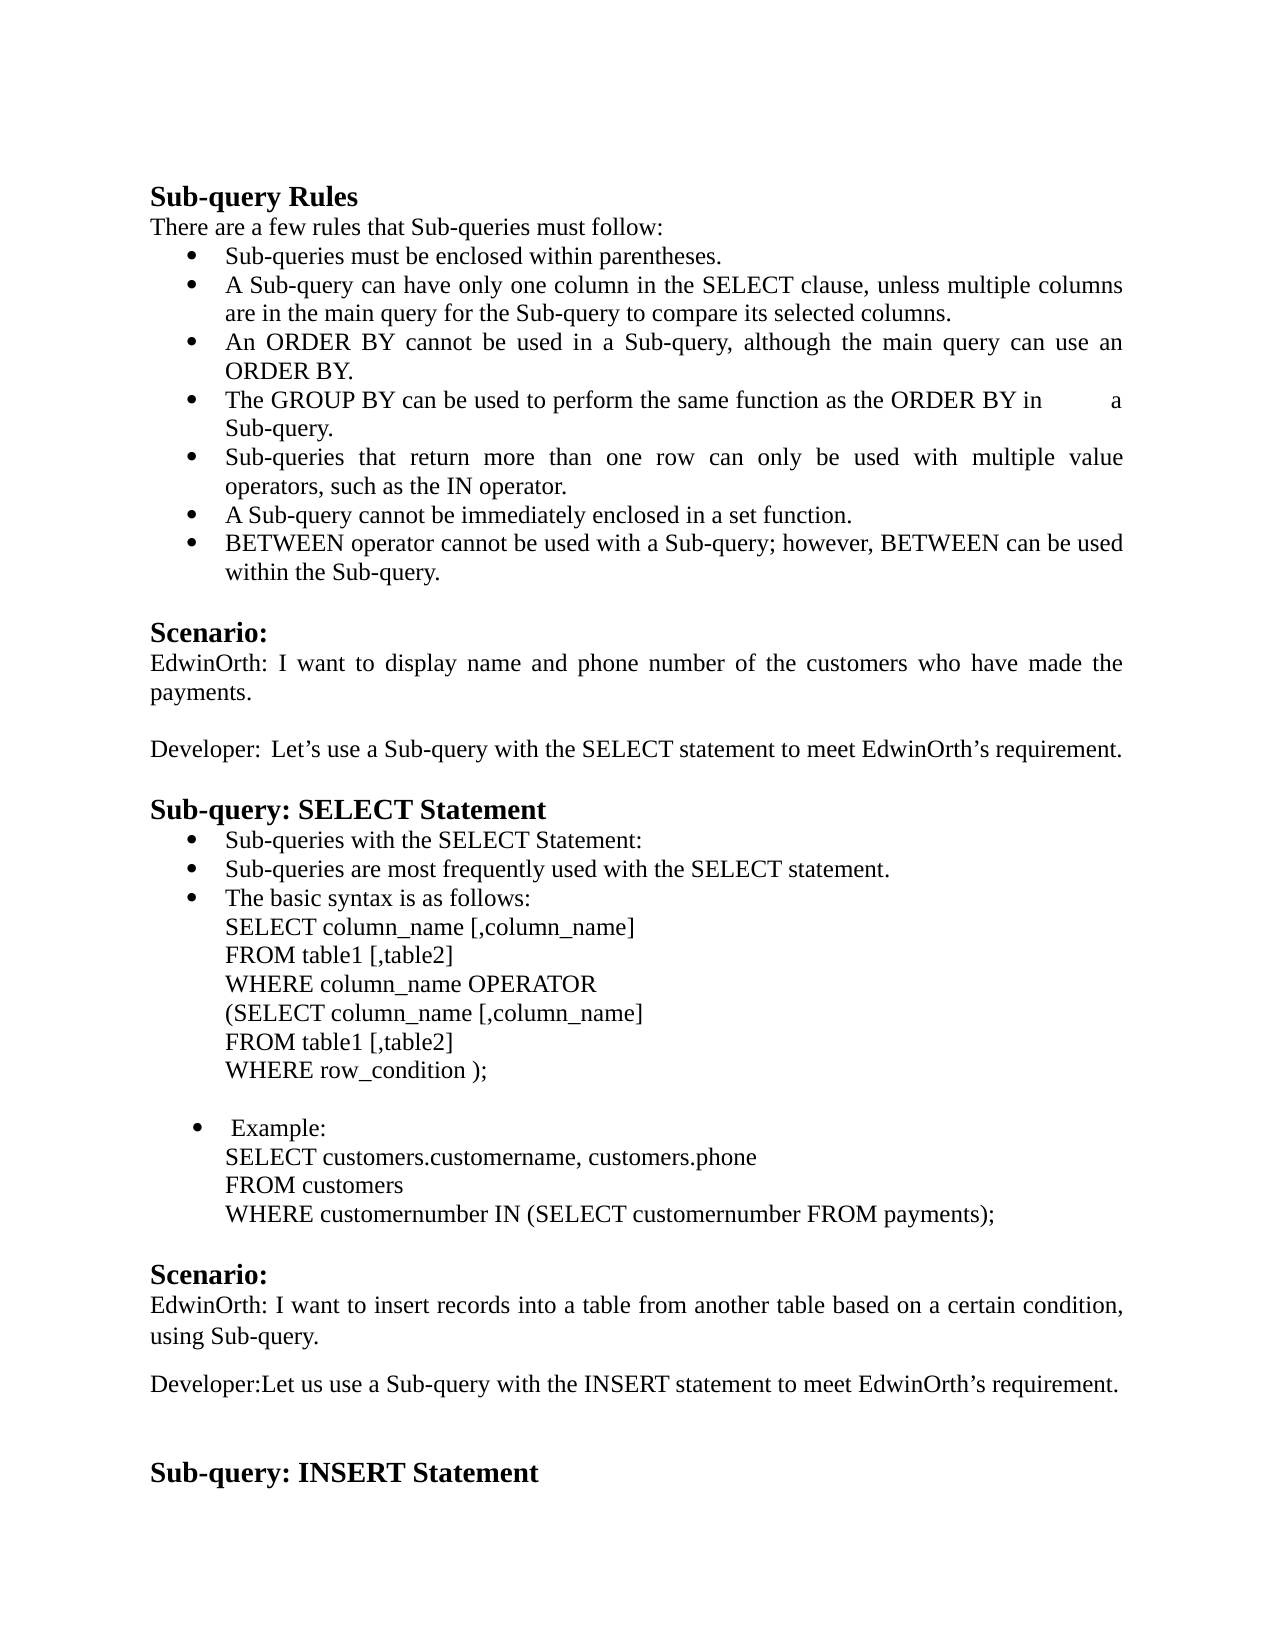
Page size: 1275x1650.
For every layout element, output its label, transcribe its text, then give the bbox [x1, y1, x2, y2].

text WHERE customernumber IN (SELECT customernumber FROM payments); [150, 1199, 1125, 1228]
text Sub-query: INSERT Statement [150, 1455, 1125, 1489]
text Scenario: [150, 1257, 1125, 1290]
list A Sub-query cannot be immediately enclosed in a set function. [187, 500, 1125, 528]
text WHERE column_name OPERATOR [225, 969, 1125, 998]
text Scenario: [150, 615, 1125, 648]
text Developer:Let us use a Sub-query with the INSERT statement to meet EdwinOrth’s requirement. [150, 1369, 1125, 1398]
list An ORDER BY cannot be used in a Sub-query, although the main query can use an ORDER BY. [187, 327, 1125, 385]
text SELECT customers.customername, customers.phone [150, 1142, 1125, 1171]
list BETWEEN operator cannot be used with a Sub-query; however, BETWEEN can be used within the Sub-query. [187, 528, 1125, 586]
text Sub-query: SELECT Statement [150, 792, 1125, 826]
text FROM table1 [,table2] [225, 941, 1125, 969]
list A Sub-query can have only one column in the SELECT clause, unless multiple columns are in the main query for the Sub-query to compare its selected columns. [187, 270, 1125, 327]
text Sub-query Rules [150, 179, 1125, 212]
text EdwinOrth: I want to insert records into a table from another table based on a certain condition, using Sub-query. [150, 1290, 1125, 1350]
text FROM table1 [,table2] [225, 1027, 1125, 1056]
text There are a few rules that Sub-queries must follow: [150, 212, 1125, 241]
text EdwinOrth: I want to display name and phone number of the customers who have made the payments. [150, 648, 1125, 706]
list Sub-queries with the SELECT Statement: [187, 826, 1125, 854]
text Developer: Let’s use a Sub-query with the SELECT statement to meet EdwinOrth’s requirement. [150, 734, 1125, 763]
list Sub-queries that return more than one row can only be used with multiple value operators, such as the IN operator. [187, 442, 1125, 500]
list Sub-queries must be enclosed within parentheses. [187, 241, 1125, 270]
text (SELECT column_name [,column_name] [225, 998, 1125, 1027]
text WHERE row_condition ); [225, 1056, 1125, 1084]
list Sub-queries are most frequently used with the SELECT statement. [187, 854, 1125, 883]
list Example: [193, 1113, 1125, 1142]
list The GROUP BY can be used to perform the same function as the ORDER BY in a Sub-query. [187, 385, 1125, 442]
text SELECT column_name [,column_name] [225, 912, 1125, 941]
text FROM customers [150, 1171, 1125, 1199]
list The basic syntax is as follows: [187, 883, 1125, 912]
